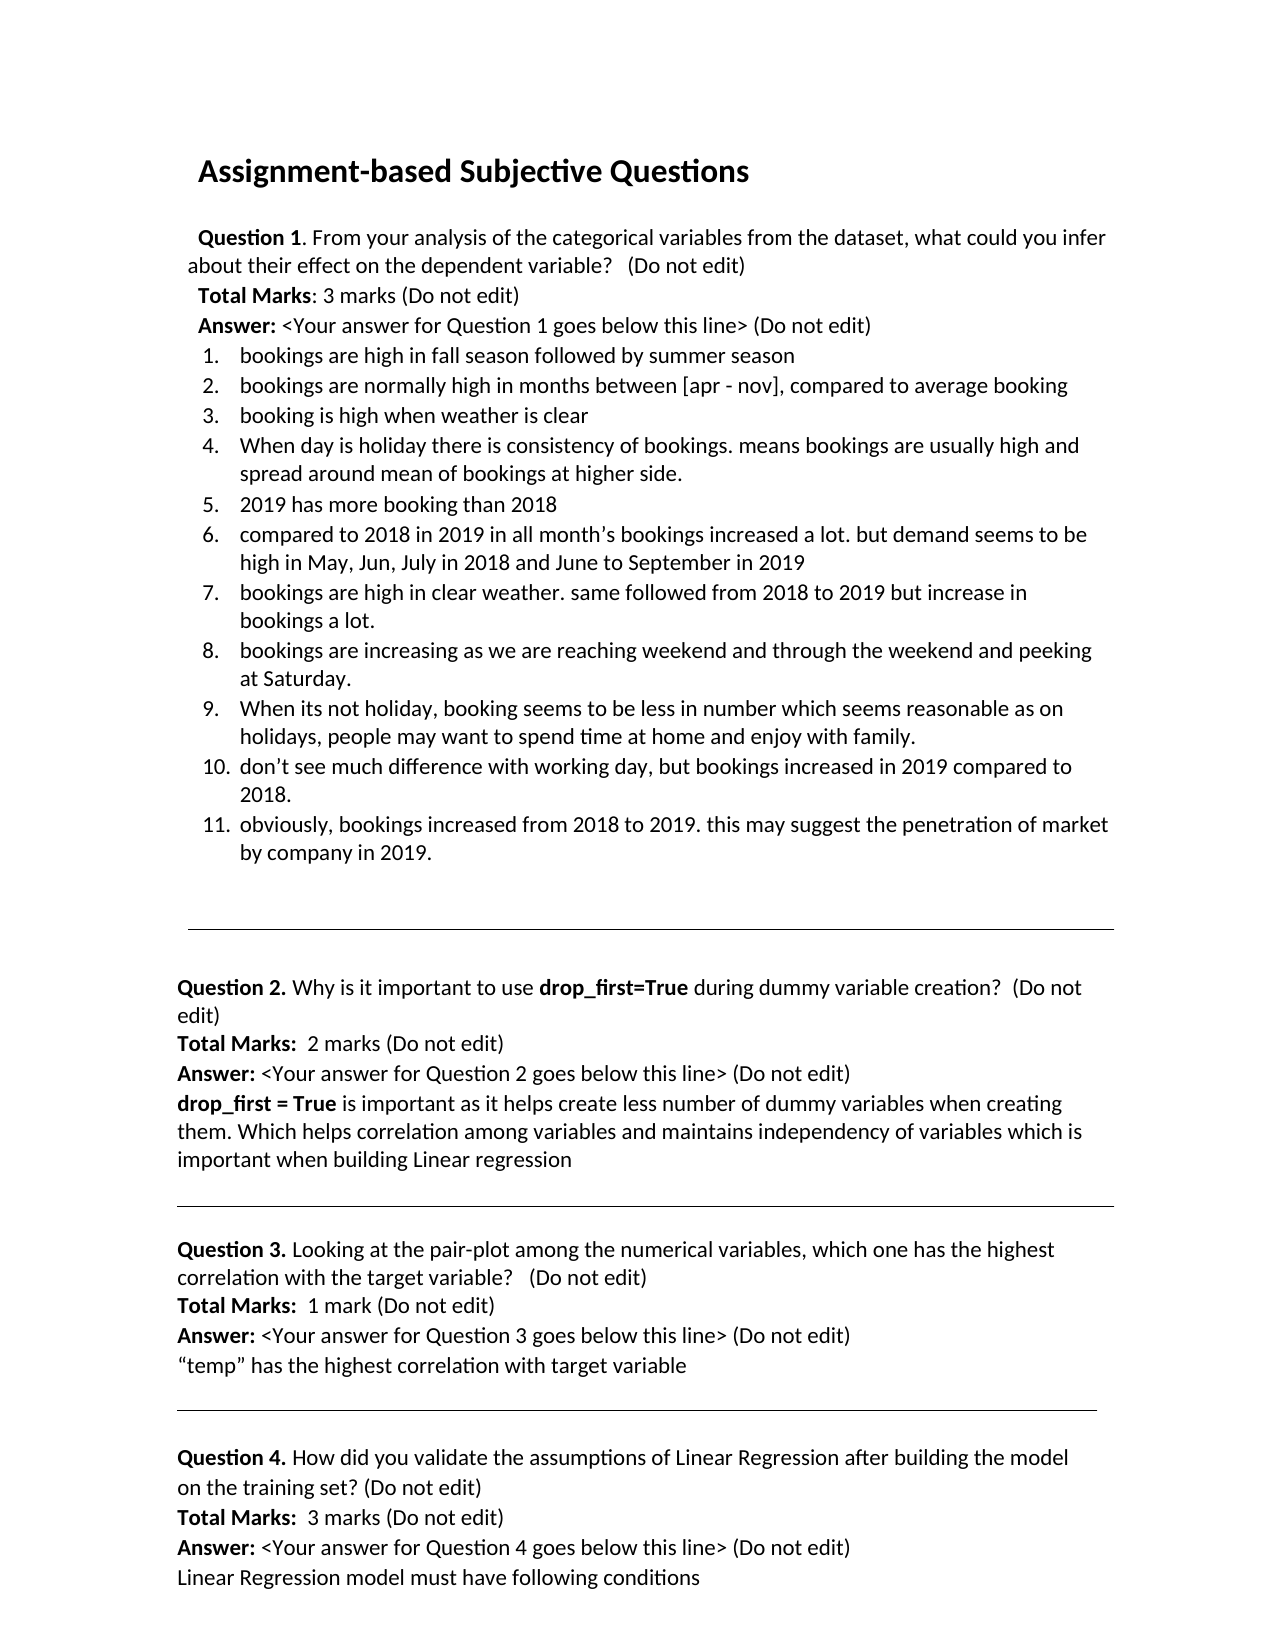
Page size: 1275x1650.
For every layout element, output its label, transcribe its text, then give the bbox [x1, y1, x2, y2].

subtitle bookings are high in clear weather. same followed from 2018 to 2019 but increase in bookings a lot. [202, 578, 1114, 634]
subtitle obviously, bookings increased from 2018 to 2019. this may suggest the penetration of market by company in 2019. [202, 810, 1114, 866]
subtitle Question 1. From your analysis of the categorical variables from the dataset, what could you infer about their effect on the dependent variable? (Do not edit) [187, 223, 1114, 279]
subtitle Answer: <Your answer for Question 2 goes below this line> (Do not edit) [177, 1059, 1114, 1087]
subtitle Answer: <Your answer for Question 4 goes below this line> (Do not edit) [177, 1533, 1114, 1561]
subtitle When its not holiday, booking seems to be less in number which seems reasonable as on holidays, people may want to spend time at home and enjoy with family. [202, 694, 1114, 750]
text Question 4. How did you validate the assumptions of Linear Regression after building the model on the training set? (Do not edit) [177, 1443, 1084, 1501]
subtitle 2019 has more booking than 2018 [202, 490, 1114, 518]
subtitle bookings are high in fall season followed by summer season [202, 341, 1114, 369]
subtitle bookings are increasing as we are reaching weekend and through the weekend and peeking at Saturday. [202, 636, 1114, 692]
subtitle “temp” has the highest correlation with target variable [177, 1351, 1114, 1379]
subtitle When day is holiday there is consistency of bookings. means bookings are usually high and spread around mean of bookings at higher side. [202, 432, 1114, 488]
text Question 2. Why is it important to use drop_first=True during dummy variable creation? (Do not edit) [177, 973, 1114, 1029]
subtitle Total Marks: 3 marks (Do not edit) [187, 281, 1114, 309]
subtitle drop_first = True is important as it helps create less number of dummy variables when creating them. Which helps correlation among variables and maintains independency of variables which is important when building Linear regression [177, 1089, 1114, 1173]
text Question 3. Looking at the pair-plot among the numerical variables, which one has the highest correlation with the target variable? (Do not edit) [177, 1235, 1114, 1291]
text Total Marks: 3 marks (Do not edit) [177, 1503, 1114, 1531]
subtitle Answer: <Your answer for Question 3 goes below this line> (Do not edit) [177, 1321, 1114, 1349]
subtitle compared to 2018 in 2019 in all month’s bookings increased a lot. but demand seems to be high in May, Jun, July in 2018 and June to September in 2019 [202, 520, 1114, 576]
subtitle booking is high when weather is clear [202, 401, 1114, 429]
subtitle Answer: <Your answer for Question 1 goes below this line> (Do not edit) [187, 311, 1114, 339]
text Total Marks: 1 mark (Do not edit) [177, 1291, 1114, 1319]
subtitle bookings are normally high in months between [apr - nov], compared to average booking [202, 371, 1114, 399]
subtitle Linear Regression model must have following conditions [177, 1563, 1114, 1592]
subtitle Assignment-based Subjective Questions [187, 150, 1114, 191]
text Total Marks: 2 marks (Do not edit) [177, 1029, 1114, 1057]
subtitle don’t see much difference with working day, but bookings increased in 2019 compared to 2018. [202, 752, 1114, 808]
